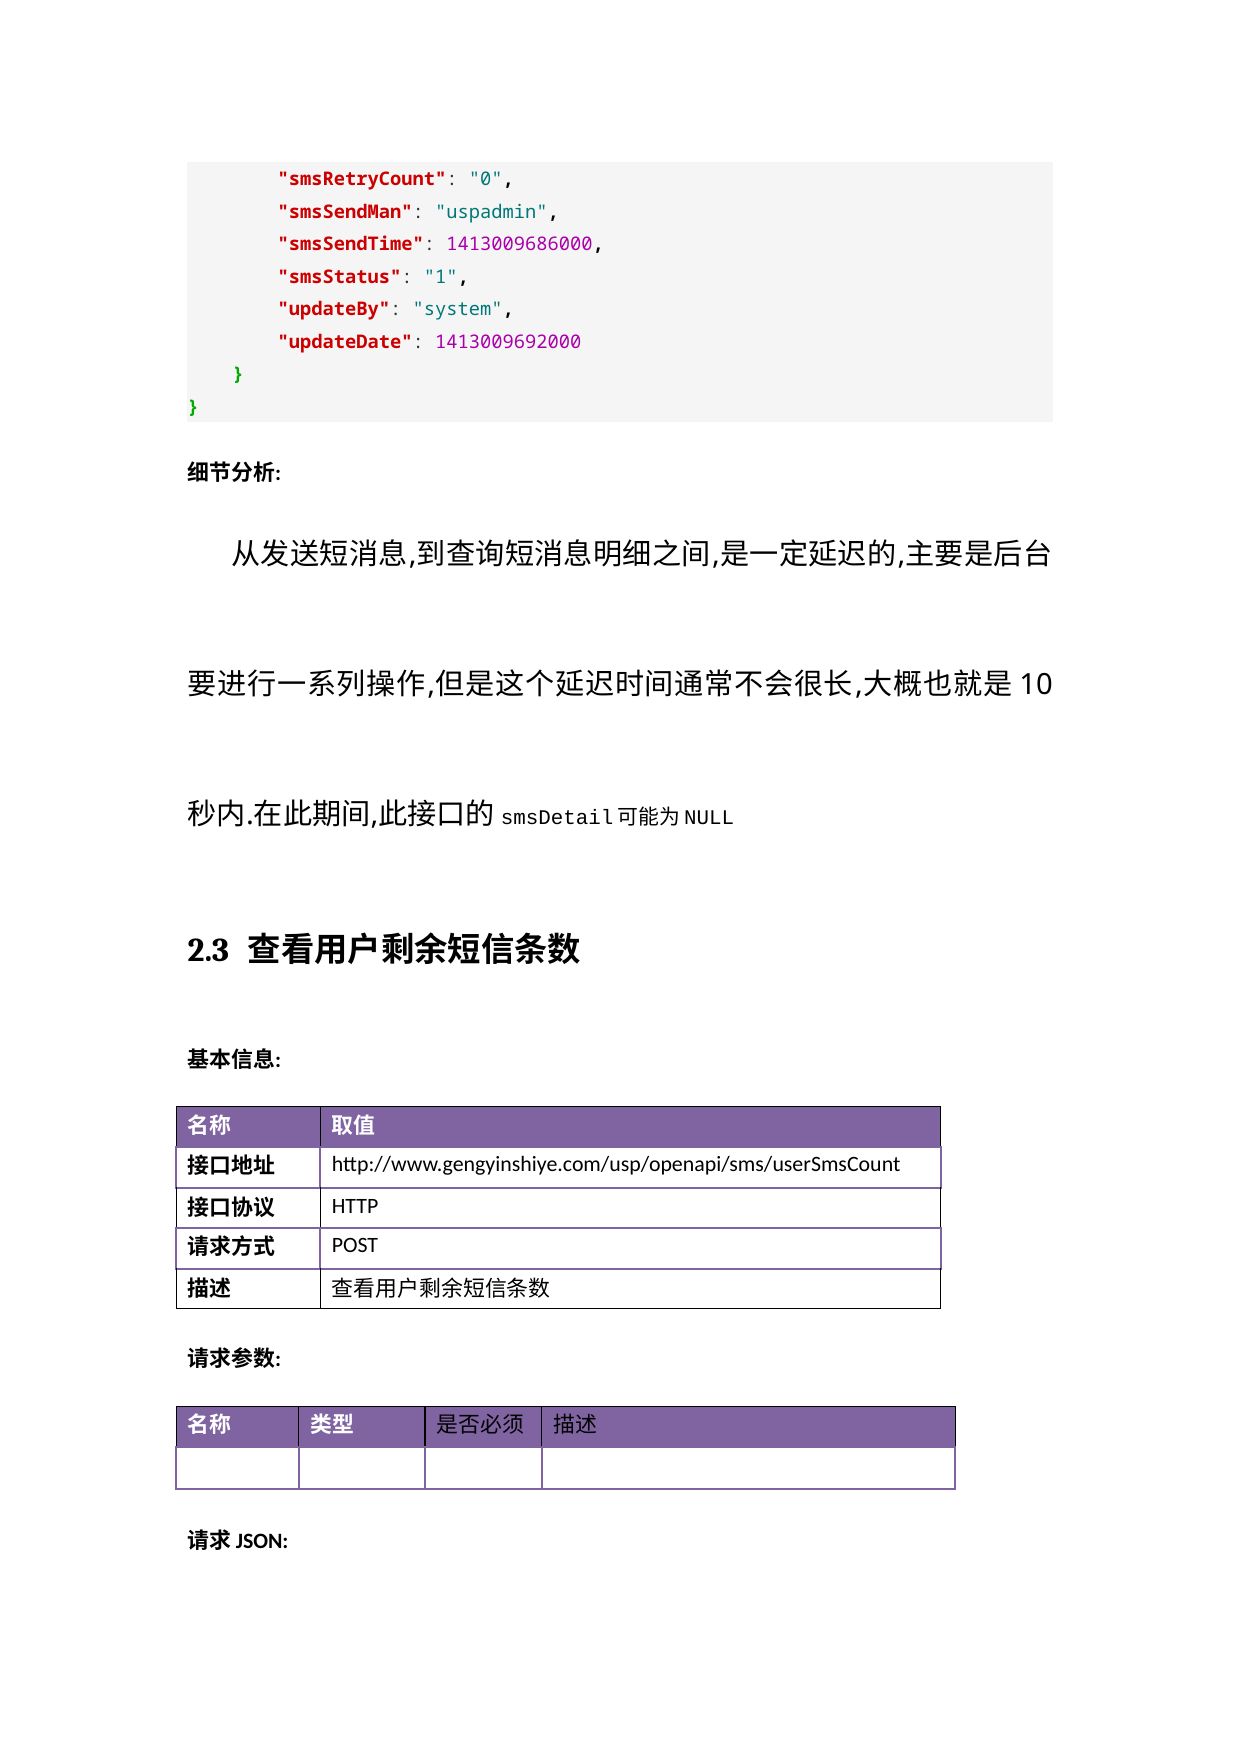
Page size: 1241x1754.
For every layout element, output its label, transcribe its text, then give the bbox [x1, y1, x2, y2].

table_cell [300, 1448, 424, 1488]
text "smsStatus": "1", [187, 259, 1053, 292]
table_cell 描述 [177, 1270, 320, 1307]
table_header 取值 [321, 1107, 940, 1146]
table_cell 接口协议 [177, 1189, 320, 1227]
table_cell 请求方式 [177, 1229, 319, 1268]
text 从发送短消息,到查询短消息明细之间,是一定延迟的,主要是后台要进行一系列操作,但是这个延迟时间通常不会很长,大概也就是10秒内.在此期间,此接口的smsDetail可能为NULL [187, 519, 1053, 844]
table_cell 查看用户剩余短信条数 [321, 1270, 940, 1307]
text } [187, 389, 1053, 422]
table_cell POST [321, 1229, 940, 1268]
table_cell [177, 1448, 298, 1488]
text "updateBy": "system", [187, 292, 1053, 324]
text "updateDate": 1413009692000 [187, 324, 1053, 357]
text 请求参数: [187, 1341, 1053, 1373]
table_header 名称 [177, 1107, 320, 1146]
text 请求JSON: [187, 1522, 1053, 1555]
text 基本信息: [187, 1041, 1053, 1074]
table_cell [426, 1448, 541, 1488]
text "smsSendTime": 1413009686000, [187, 227, 1053, 259]
table_header 是否必须 [426, 1407, 541, 1446]
table_header 名称 [177, 1407, 298, 1446]
text } [187, 357, 1053, 389]
table_cell 接口地址 [177, 1148, 319, 1187]
text 细节分析: [187, 454, 1053, 487]
subtitle 查看用户剩余短信条数 [187, 914, 1053, 979]
table_cell HTTP [321, 1189, 940, 1227]
table_cell [543, 1448, 954, 1488]
table_header 类型 [299, 1407, 424, 1446]
table_cell http://www.gengyinshiye.com/usp/openapi/sms/userSmsCount [321, 1148, 940, 1187]
text "smsRetryCount": "0", [187, 162, 1053, 194]
text "smsSendMan": "uspadmin", [187, 194, 1053, 227]
table_header 描述 [542, 1407, 955, 1446]
